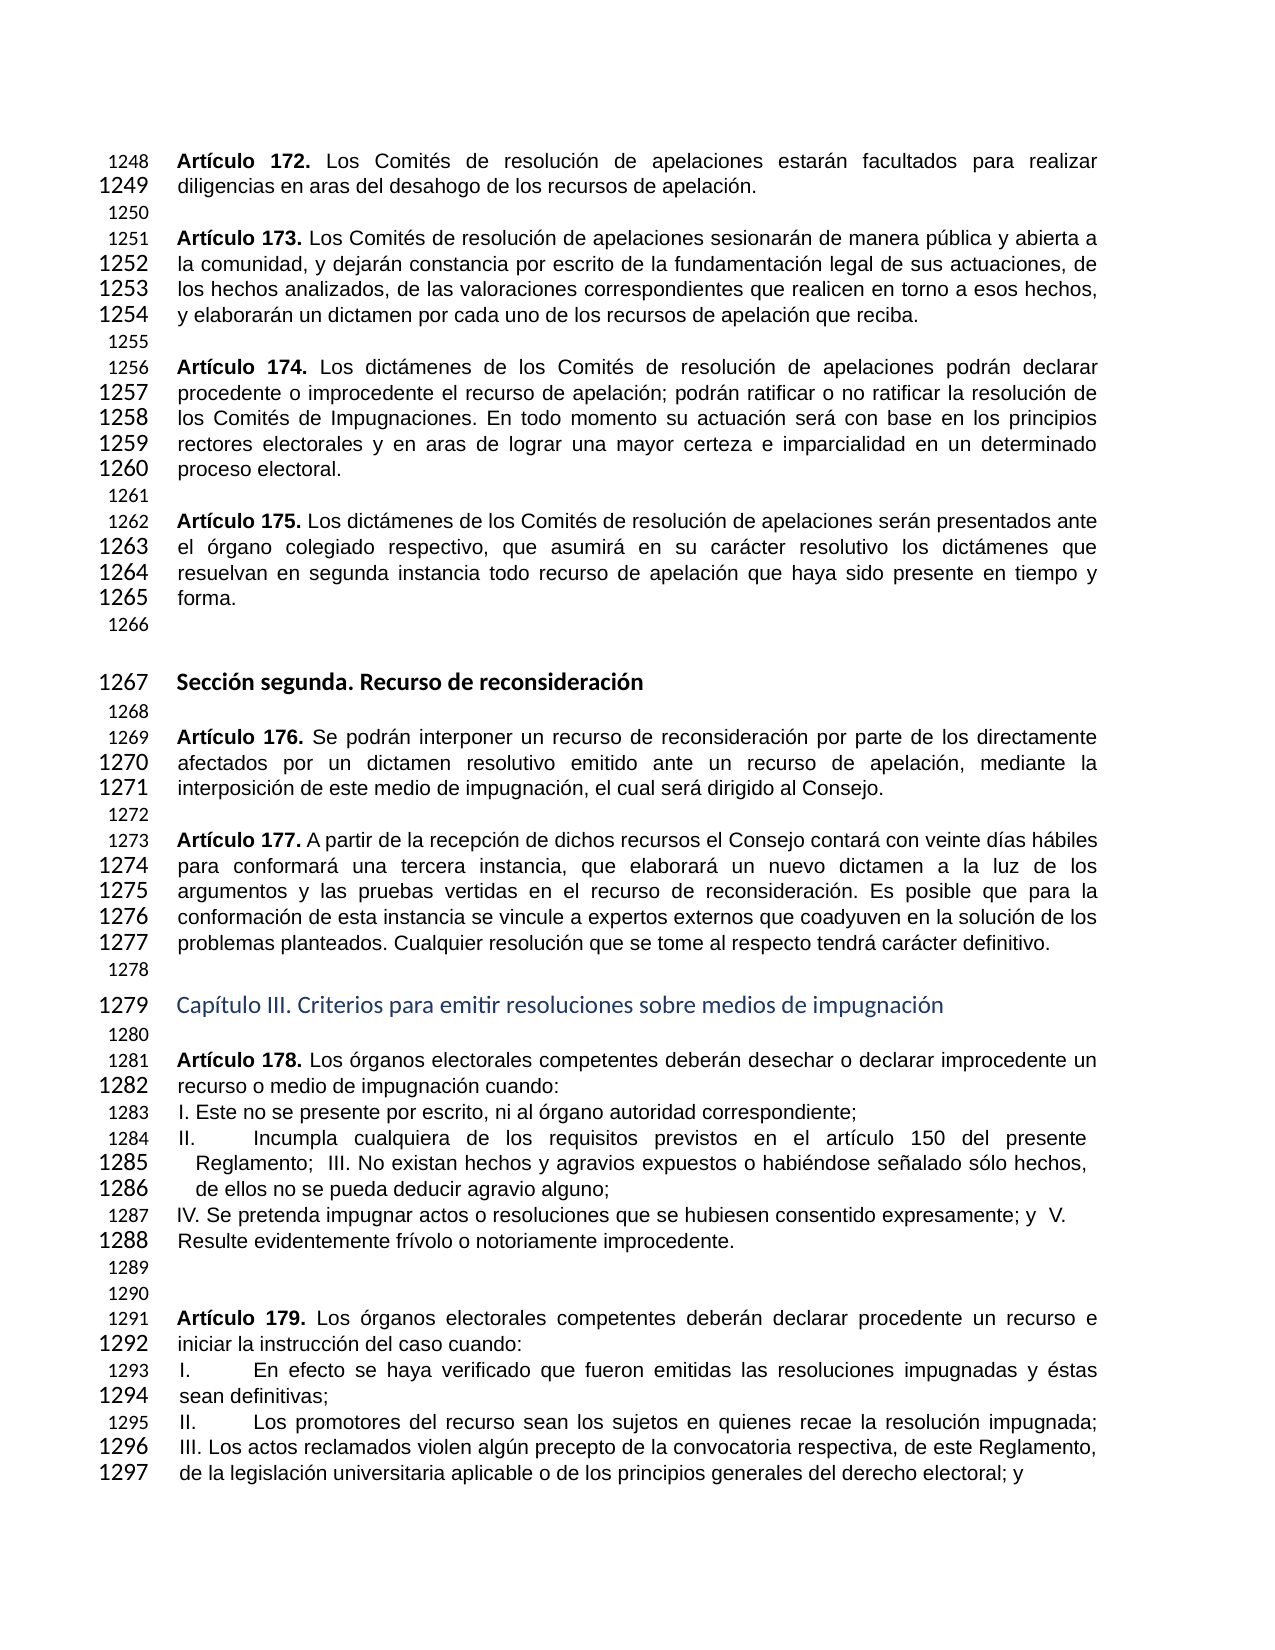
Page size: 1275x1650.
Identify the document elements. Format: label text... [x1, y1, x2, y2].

subtitle Sección segunda. Recurso de reconsideración [176, 666, 1099, 696]
list Los promotores del recurso sean los sujetos en quienes recae la resolución impugnada; III. Los actos reclamados violen algún precepto de la convocatoria respectiva, de este Reglamento, de la legislación universitaria aplicable o de los principios generales del derecho electoral; y [179, 1409, 1099, 1485]
text IV. Se pretenda impugnar actos o resoluciones que se hubiesen consentido expresamente; y V. Resulte evidentemente frívolo o notoriamente improcedente. [176, 1203, 1068, 1252]
text Artículo 175. Los dictámenes de los Comités de resolución de apelaciones serán presentados ante el órgano colegiado respectivo, que asumirá en su carácter resolutivo los dictámenes que resuelvan en segunda instancia todo recurso de apelación que haya sido presente en tiempo y forma. [176, 509, 1099, 610]
subtitle Capítulo III. Criterios para emitir resoluciones sobre medios de impugnación [176, 989, 1099, 1020]
text Artículo 172. Los Comités de resolución de apelaciones estarán facultados para realizar diligencias en aras del desahogo de los recursos de apelación. [176, 148, 1099, 198]
list Incumpla cualquiera de los requisitos previstos en el artículo 150 del presente Reglamento; III. No existan hechos y agravios expuestos o habiéndose señalado sólo hechos, de ellos no se pueda deducir agravio alguno; [178, 1126, 1088, 1201]
list Este no se presente por escrito, ni al órgano autoridad correspondiente; [178, 1099, 1088, 1123]
text Artículo 179. Los órganos electorales competentes deberán declarar procedente un recurso e iniciar la instrucción del caso cuando: [176, 1306, 1099, 1356]
text Artículo 176. Se podrán interponer un recurso de reconsideración por parte de los directamente afectados por un dictamen resolutivo emitido ante un recurso de apelación, mediante la interposición de este medio de impugnación, el cual será dirigido al Consejo. [176, 725, 1099, 800]
text Artículo 178. Los órganos electorales competentes deberán desechar o declarar improcedente un recurso o medio de impugnación cuando: [176, 1048, 1099, 1097]
text Artículo 174. Los dictámenes de los Comités de resolución de apelaciones podrán declarar procedente o improcedente el recurso de apelación; podrán ratificar o no ratificar la resolución de los Comités de Impugnaciones. En todo momento su actuación será con base en los principios rectores electorales y en aras de lograr una mayor certeza e imparcialidad en un determinado proceso electoral. [176, 355, 1099, 481]
text Artículo 177. A partir de la recepción de dichos recursos el Consejo contará con veinte días hábiles para conformará una tercera instancia, que elaborará un nuevo dictamen a la luz de los argumentos y las pruebas vertidas en el recurso de reconsideración. Es posible que para la conformación de esta instancia se vincule a expertos externos que coadyuven en la solución de los problemas planteados. Cualquier resolución que se tome al respecto tendrá carácter definitivo. [176, 828, 1099, 954]
list En efecto se haya verificado que fueron emitidas las resoluciones impugnadas y éstas sean definitivas; [179, 1358, 1099, 1407]
text Artículo 173. Los Comités de resolución de apelaciones sesionarán de manera pública y abierta a la comunidad, y dejarán constancia por escrito de la fundamentación legal de sus actuaciones, de los hechos analizados, de las valoraciones correspondientes que realicen en torno a esos hechos, y elaborarán un dictamen por cada uno de los recursos de apelación que reciba. [176, 226, 1099, 327]
